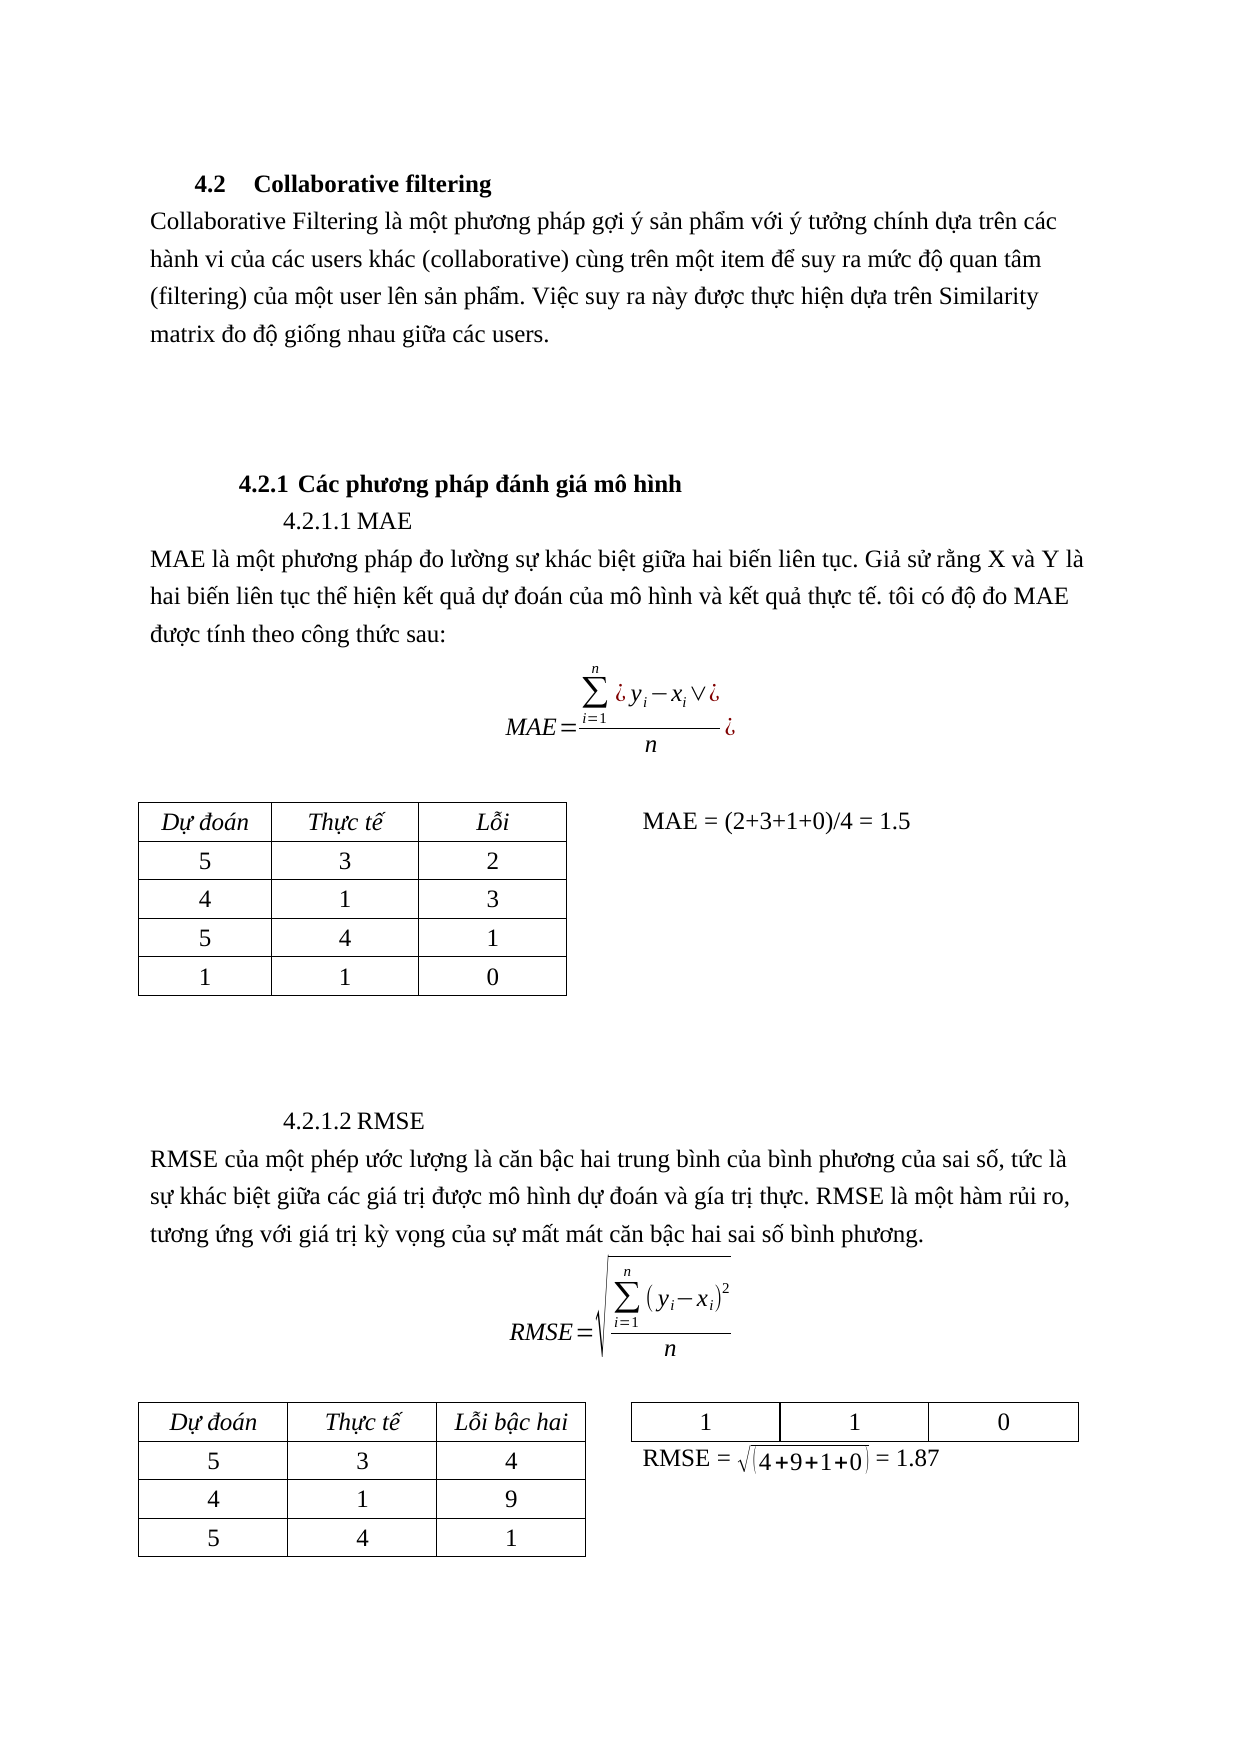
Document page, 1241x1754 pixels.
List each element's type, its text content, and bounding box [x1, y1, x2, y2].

table_cell 5 [139, 842, 271, 879]
table_cell 1 [437, 1519, 585, 1556]
table_cell 1 [632, 1403, 779, 1441]
table_header Thực tế [288, 1403, 436, 1441]
table_header Dự đoán [139, 803, 271, 841]
table_header Lỗi bậc hai [437, 1403, 585, 1441]
table_header Lỗi [419, 803, 566, 841]
table_cell 5 [139, 1442, 287, 1479]
table_cell 3 [419, 880, 566, 918]
list MAE [283, 502, 1090, 539]
table_header Dự đoán [139, 1403, 287, 1441]
table_cell 4 [139, 880, 271, 918]
table_cell 5 [139, 1519, 287, 1556]
table_cell 0 [929, 1403, 1078, 1441]
table_cell 1 [272, 880, 418, 918]
table_header Thực tế [272, 803, 418, 841]
table_cell 1 [419, 919, 566, 956]
table_cell 5 [139, 919, 271, 956]
table_cell 1 [139, 957, 271, 995]
table_cell 0 [419, 957, 566, 995]
table_cell 4 [437, 1442, 585, 1479]
text Collaborative Filtering là một phương pháp gợi ý sản phẩm với ý tưởng chính dựa trên các hành vi của các users khác (collaborative) cùng trên một item để suy ra mức độ quan tâm (filtering) của một user lên sản phẩm. Việc suy ra này được thực hiện dựa trên Similarity matrix đo độ giống nhau giữa các users. [150, 202, 1090, 352]
text RMSE = = 1.87 [642, 1442, 1090, 1479]
text MAE = (2+3+1+0)/4 = 1.5 [642, 802, 1090, 839]
table_cell 4 [272, 919, 418, 956]
table_cell 1 [288, 1480, 436, 1518]
table_cell 4 [288, 1519, 436, 1556]
table_cell 1 [781, 1403, 928, 1441]
table_cell 3 [288, 1442, 436, 1479]
table_cell 9 [437, 1480, 585, 1518]
table_cell 2 [419, 842, 566, 879]
list Collaborative filtering [194, 164, 1090, 202]
table_cell 3 [272, 842, 418, 879]
list RMSE [283, 1102, 1090, 1139]
text MAE là một phương pháp đo lường sự khác biệt giữa hai biến liên tục. Giả sử rằng X và Y là hai biến liên tục thể hiện kết quả dự đoán của mô hình và kết quả thực tế. tôi có độ đo MAE được tính theo công thức sau: [150, 539, 1090, 652]
text RMSE của một phép ước lượng là căn bậc hai trung bình của bình phương của sai số, tức là sự khác biệt giữa các giá trị được mô hình dự đoán và gía trị thực. RMSE là một hàm rủi ro, tương ứng với giá trị kỳ vọng của sự mất mát căn bậc hai sai số bình phương. [150, 1139, 1090, 1252]
table_cell 1 [272, 957, 418, 995]
table_cell 4 [139, 1480, 287, 1518]
list Các phương pháp đánh giá mô hình [239, 464, 1090, 502]
